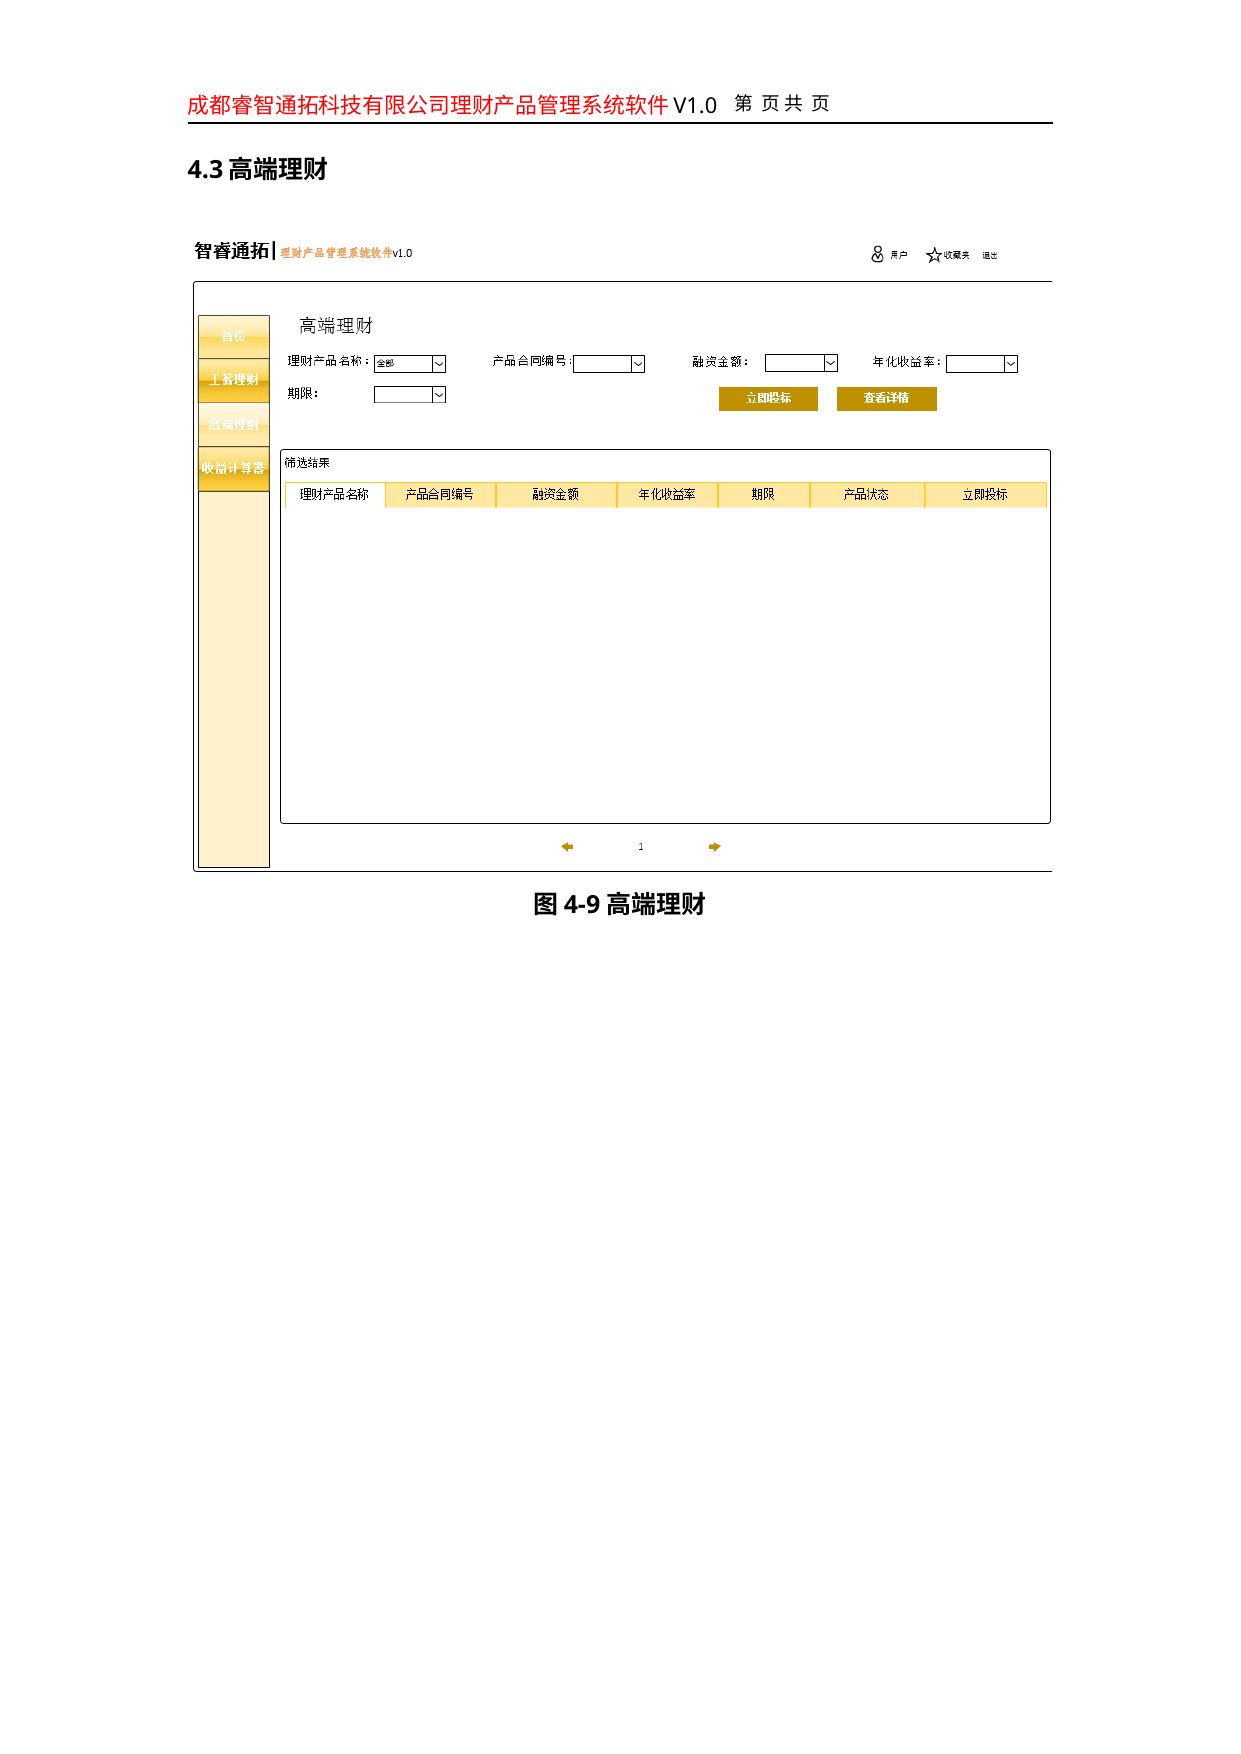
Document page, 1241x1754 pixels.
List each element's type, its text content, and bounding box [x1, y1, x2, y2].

picture [187, 231, 1053, 873]
subtitle 4.3高端理财 [187, 150, 1053, 186]
text 图4-9 高端理财 [187, 885, 1053, 921]
